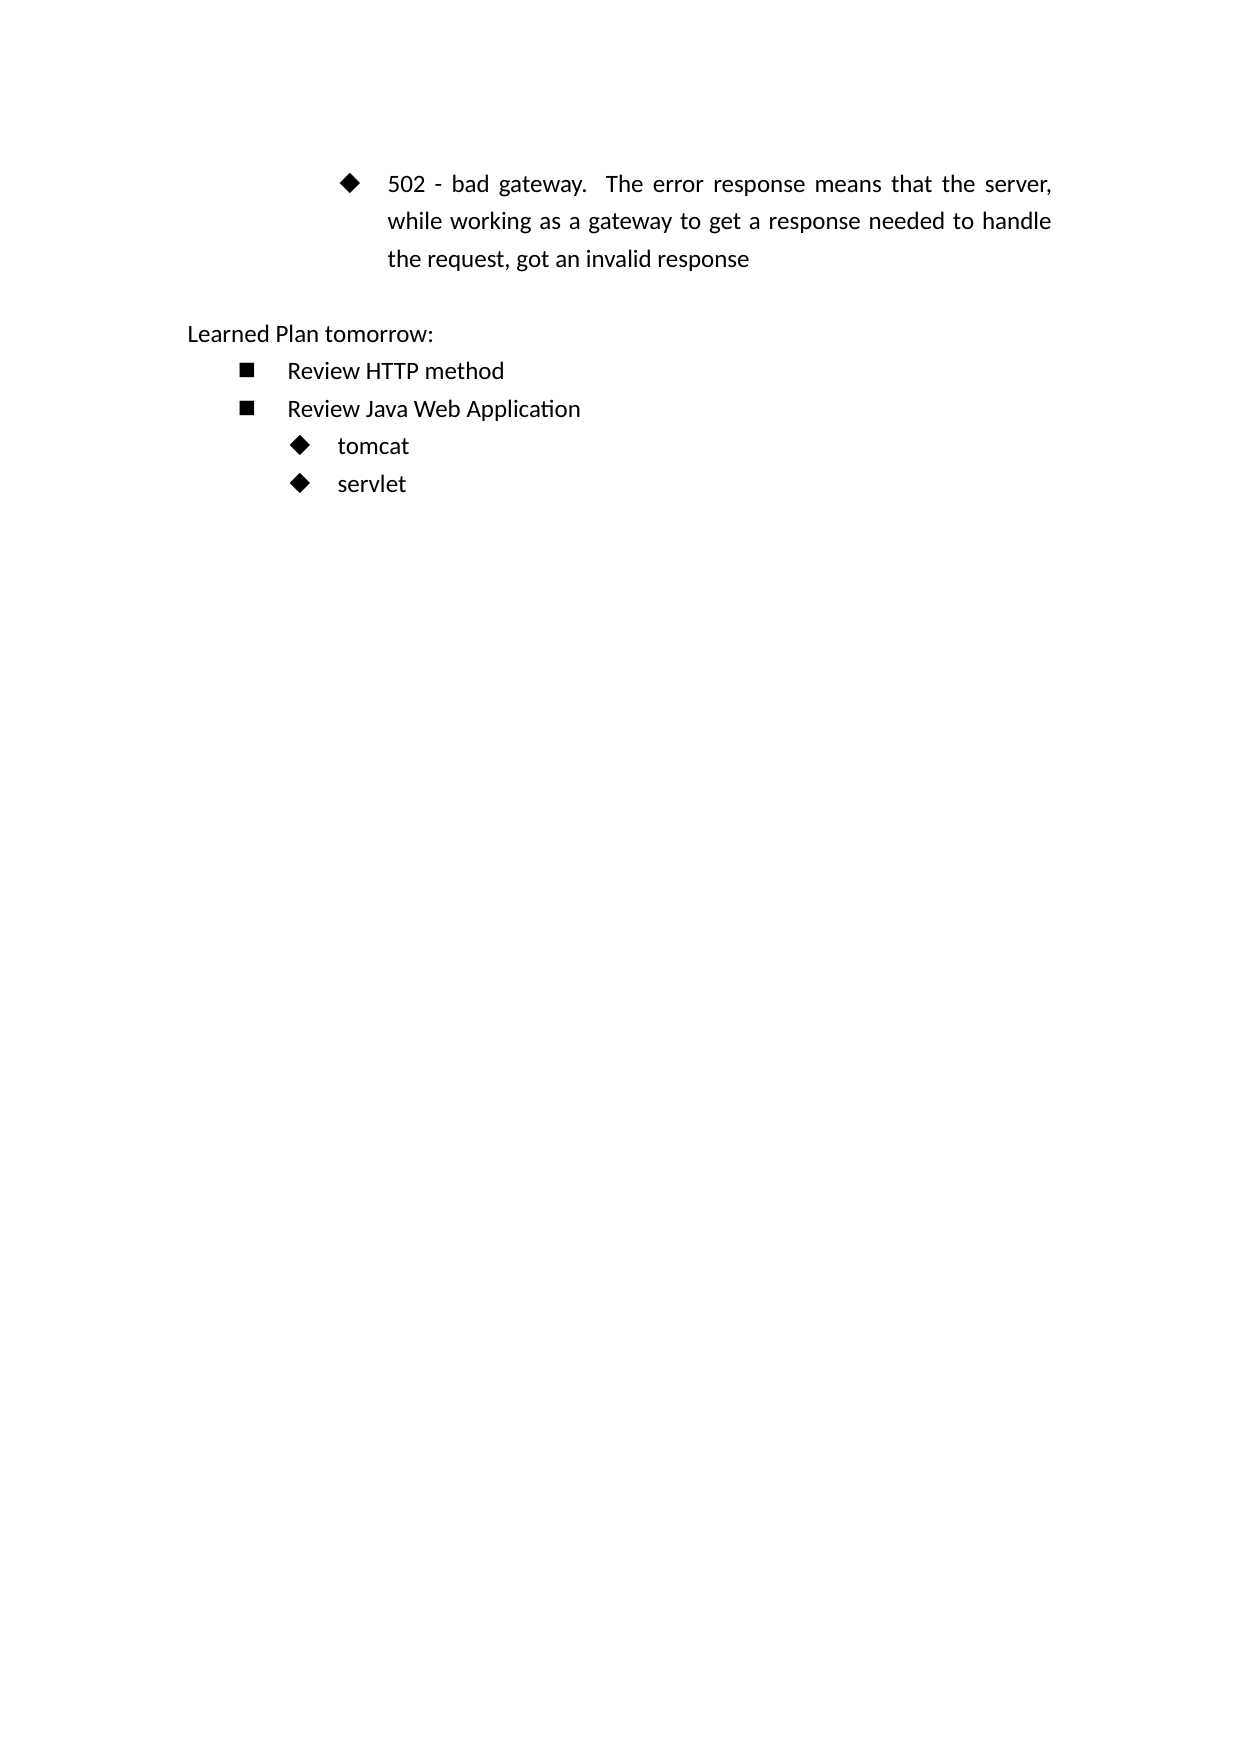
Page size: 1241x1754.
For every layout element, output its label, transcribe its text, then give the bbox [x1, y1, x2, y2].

list Review HTTP method [237, 352, 1053, 389]
list 502 - bad gateway. The error response means that the server, while working as a gateway to get a response needed to handle the request, got an invalid response [337, 164, 1053, 277]
list servlet [287, 464, 1053, 502]
text Learned Plan tomorrow: [187, 314, 1053, 352]
list tomcat [287, 427, 1053, 464]
list Review Java Web Application [237, 389, 1053, 427]
